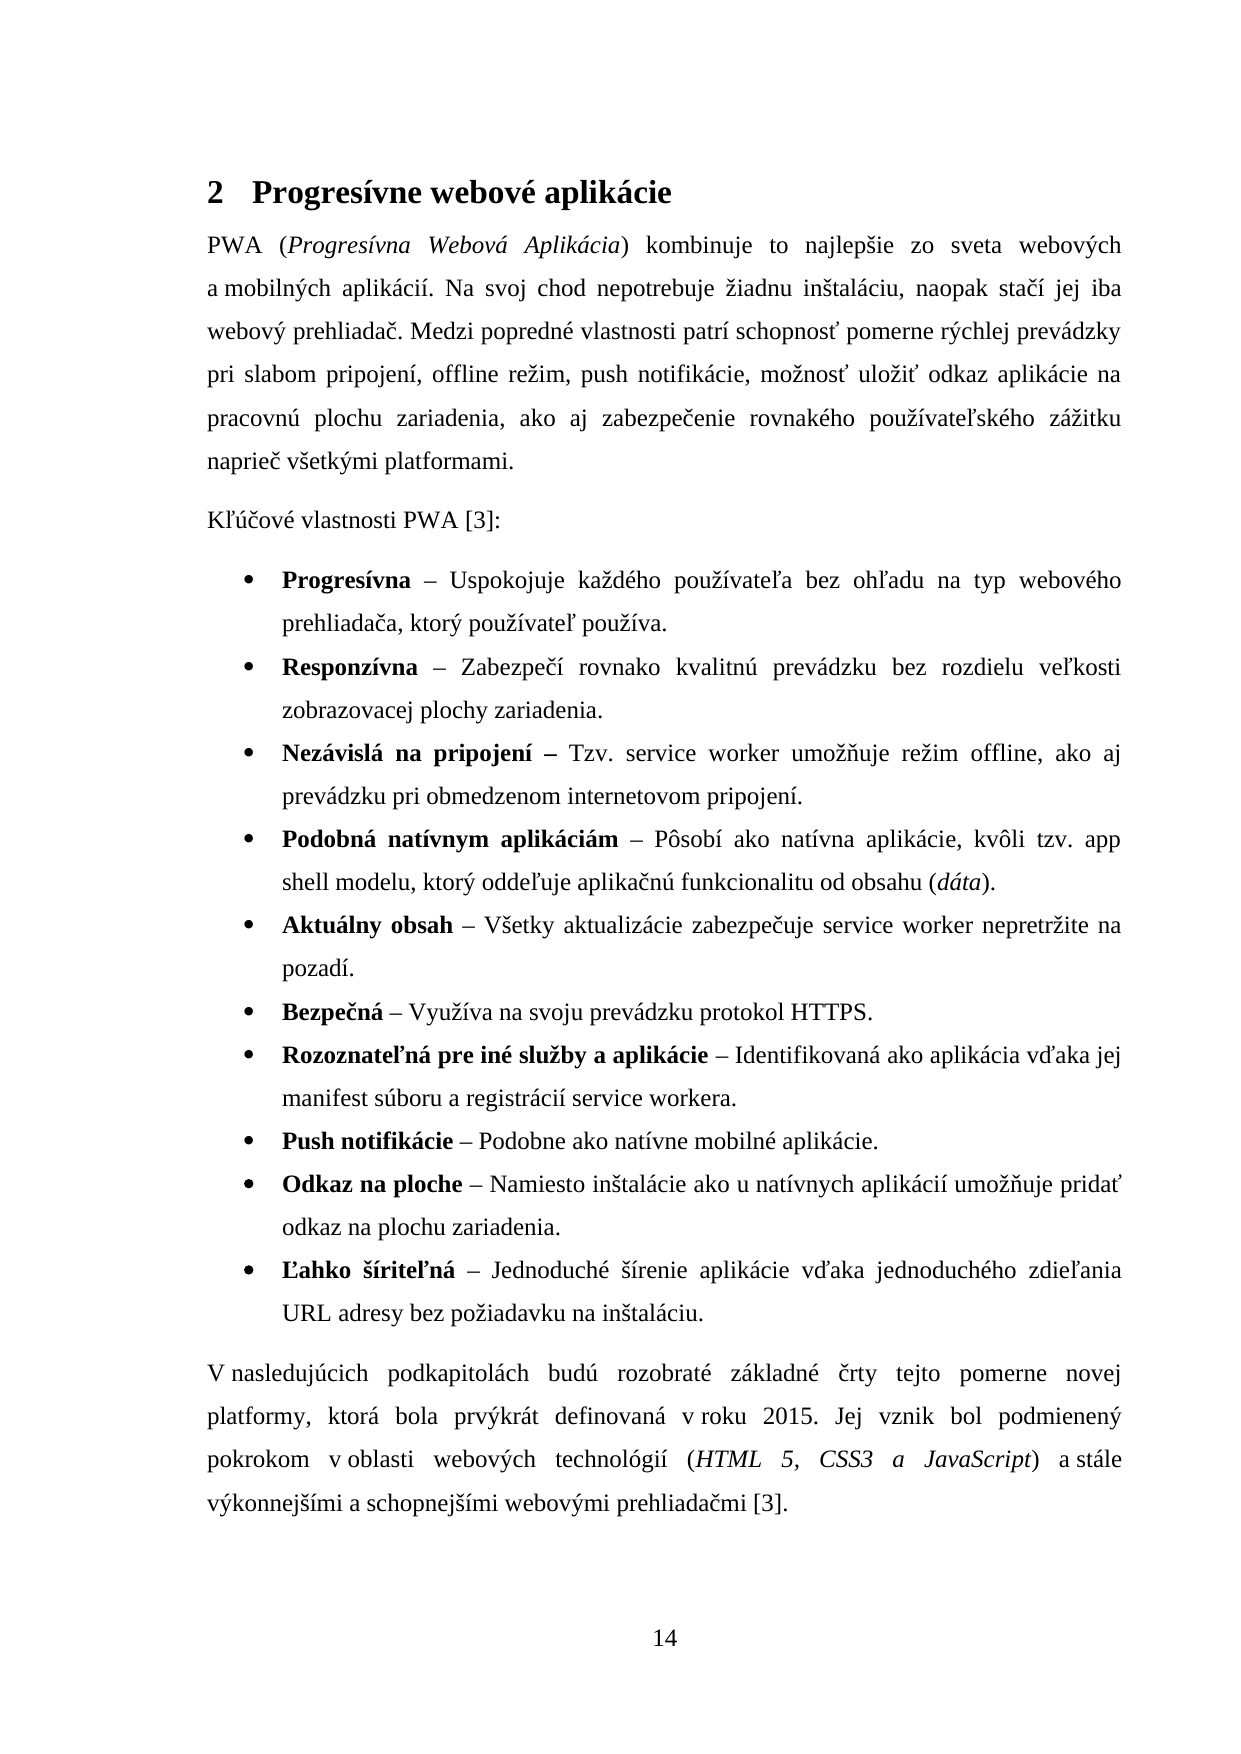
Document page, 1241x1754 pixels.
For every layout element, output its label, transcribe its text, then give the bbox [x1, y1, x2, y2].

list Podobná natívnym aplikáciám – Pôsobí ako natívna aplikácie, kvôli tzv. app shell modelu, ktorý oddeľuje aplikačnú funkcionalitu od obsahu (dáta). [244, 824, 1122, 896]
list Push notifikácie – Podobne ako natívne mobilné aplikácie. [244, 1126, 1122, 1155]
subtitle Progresívne webové aplikácie [207, 173, 1122, 211]
text V nasledujúcich podkapitolách budú rozobraté základné črty tejto pomerne novej platformy, ktorá bola prvýkrát definovaná v roku 2015. Jej vznik bol podmienený pokrokom v oblasti webových technológií (HTML 5, CSS3 a JavaScript) a stále výkonnejšími a schopnejšími webovými prehliadačmi [3]. [207, 1358, 1122, 1516]
list Bezpečná – Využíva na svoju prevádzku protokol HTTPS. [244, 997, 1122, 1025]
list Responzívna – Zabezpečí rovnako kvalitnú prevádzku bez rozdielu veľkosti zobrazovacej plochy zariadenia. [244, 652, 1122, 723]
list Nezávislá na pripojení – Tzv. service worker umožňuje režim offline, ako aj prevádzku pri obmedzenom internetovom pripojení. [244, 738, 1122, 810]
list Odkaz na ploche – Namiesto inštalácie ako u natívnych aplikácií umožňuje pridať odkaz na plochu zariadenia. [244, 1169, 1122, 1241]
list Aktuálny obsah – Všetky aktualizácie zabezpečuje service worker nepretržite na pozadí. [244, 910, 1122, 982]
list Progresívna – Uspokojuje každého používateľa bez ohľadu na typ webového prehliadača, ktorý používateľ používa. [244, 565, 1122, 637]
list Ľahko šíriteľná – Jednoduché šírenie aplikácie vďaka jednoduchého zdieľania URL adresy bez požiadavku na inštaláciu. [244, 1255, 1122, 1327]
text PWA (Progresívna Webová Aplikácia) kombinuje to najlepšie zo sveta webových a mobilných aplikácií. Na svoj chod nepotrebuje žiadnu inštaláciu, naopak stačí jej iba webový prehliadač. Medzi popredné vlastnosti patrí schopnosť pomerne rýchlej prevádzky pri slabom pripojení, offline režim, push notifikácie, možnosť uložiť odkaz aplikácie na pracovnú plochu zariadenia, ako aj zabezpečenie rovnakého používateľského zážitku naprieč všetkými platformami. [207, 230, 1122, 474]
list Rozoznateľná pre iné služby a aplikácie – Identifikovaná ako aplikácia vďaka jej manifest súboru a registrácií service workera. [244, 1040, 1122, 1112]
text Kľúčové vlastnosti PWA [3]: [207, 506, 1122, 534]
